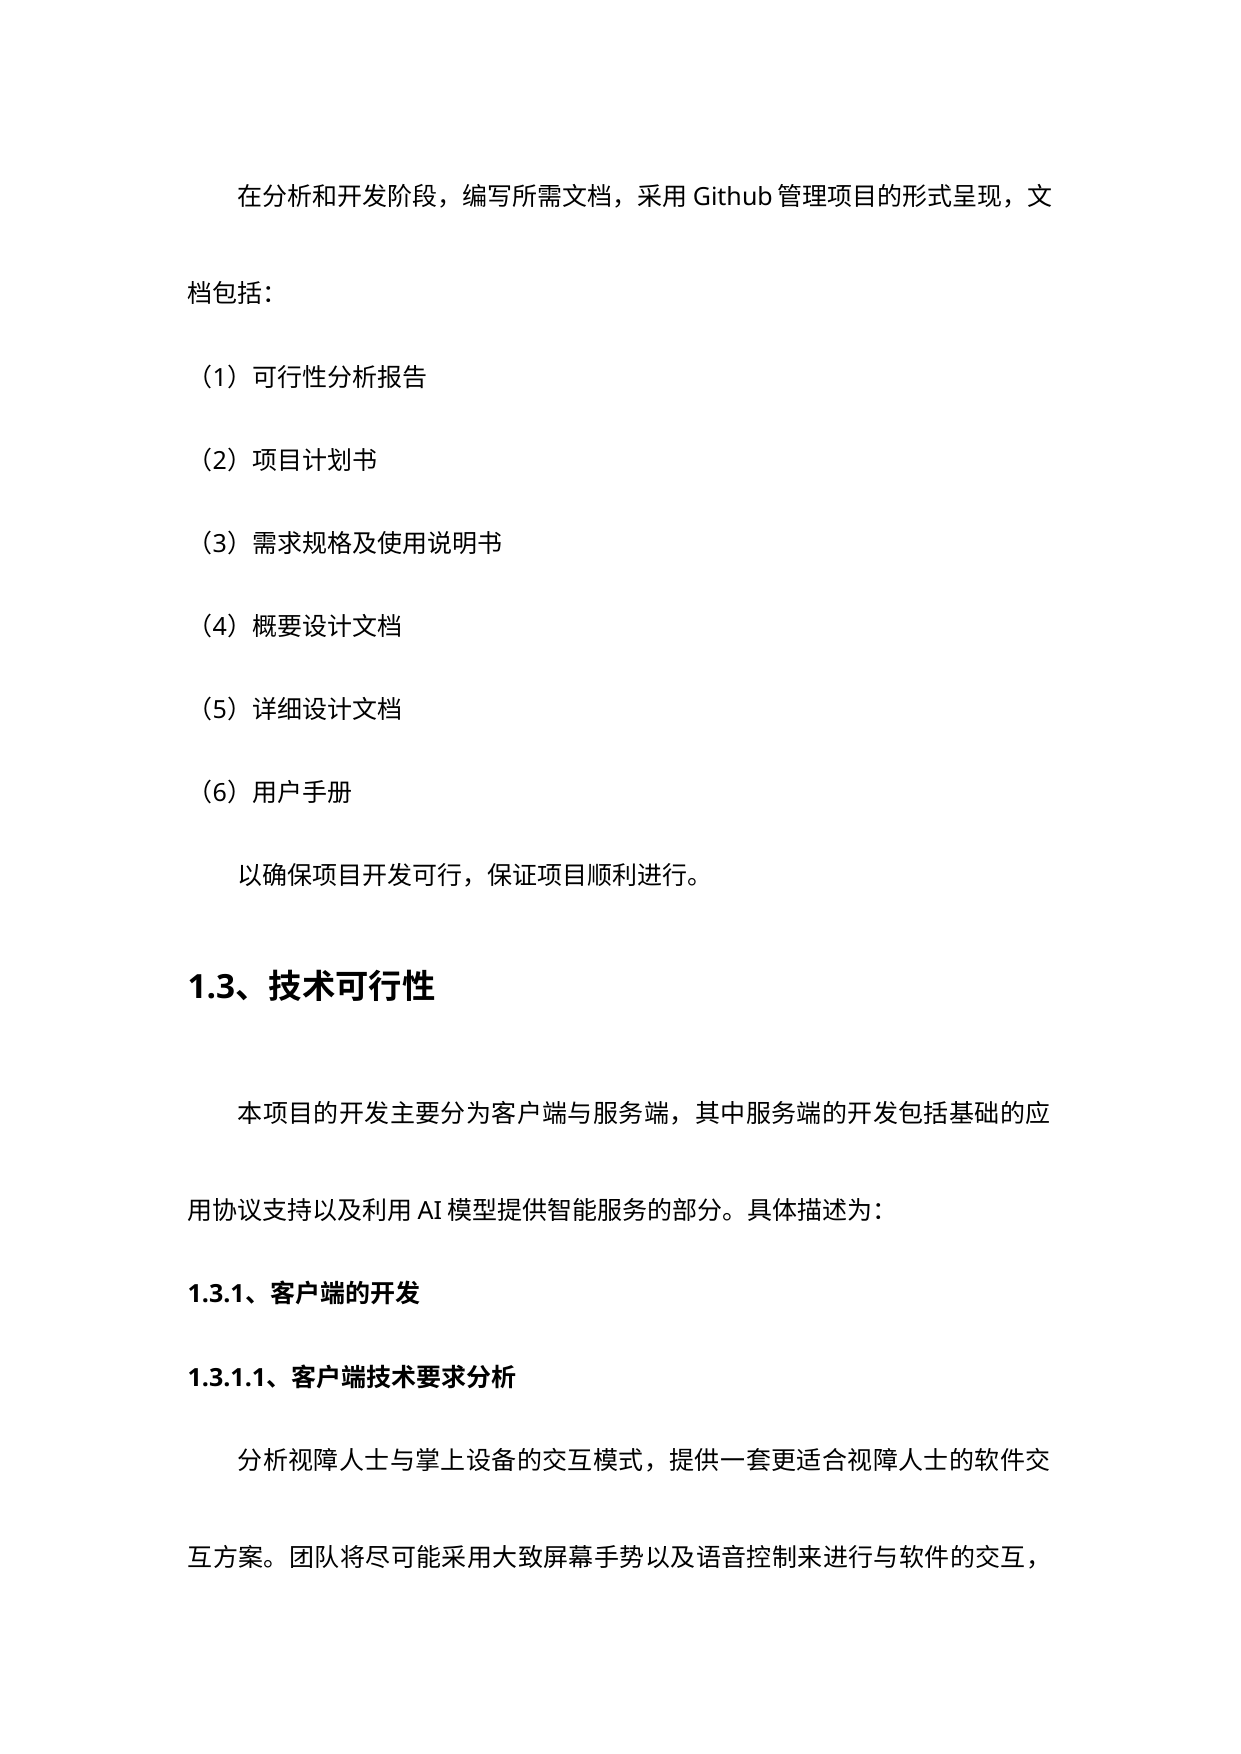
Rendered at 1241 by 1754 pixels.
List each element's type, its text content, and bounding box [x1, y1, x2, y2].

text （4）概要设计文档 [187, 592, 1053, 657]
text （5）详细设计文档 [187, 675, 1053, 740]
text （3）需求规格及使用说明书 [187, 509, 1053, 574]
text （1）可行性分析报告 [187, 343, 1053, 408]
subtitle 1.3、技术可行性 [187, 952, 1053, 1017]
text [187, 1426, 1053, 1588]
text （6）用户手册 [187, 758, 1053, 823]
text 以确保项目开发可行，保证项目顺利进行。 [187, 841, 1053, 906]
text 在分析和开发阶段，编写所需文档，采用Github管理项目的形式呈现，文档包括： [187, 162, 1053, 324]
text 1.3.1.1、客户端技术要求分析 [187, 1343, 1053, 1408]
text （2）项目计划书 [187, 426, 1053, 491]
text 本项目的开发主要分为客户端与服务端，其中服务端的开发包括基础的应用协议支持以及利用AI模型提供智能服务的部分。具体描述为： [187, 1079, 1053, 1241]
text 1.3.1、客户端的开发 [187, 1259, 1053, 1324]
